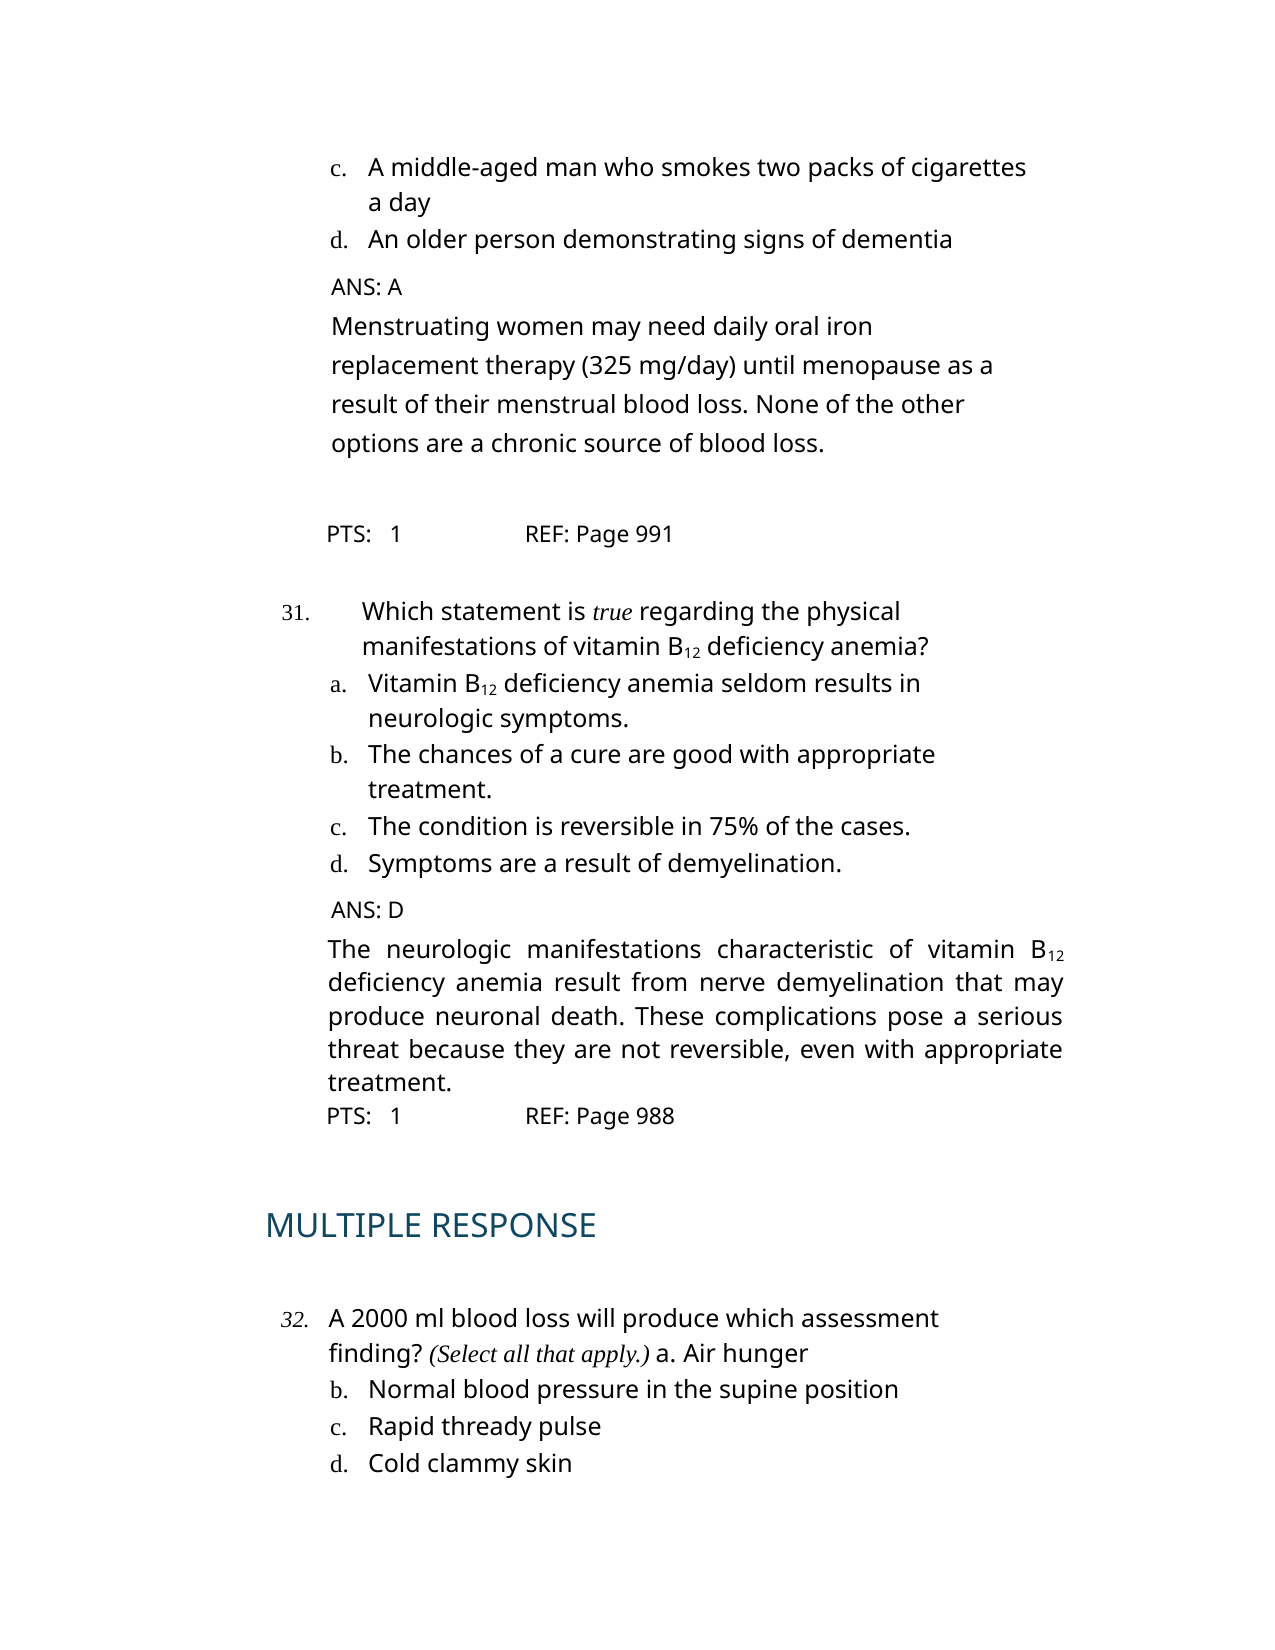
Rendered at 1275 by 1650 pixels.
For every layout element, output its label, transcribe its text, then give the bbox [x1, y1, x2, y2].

subtitle MULTIPLE RESPONSE [265, 1202, 1125, 1248]
list The chances of a cure are good with appropriate treatment. [330, 737, 1039, 806]
list A middle-aged man who smokes two packs of cigarettes a day [330, 150, 1039, 219]
list A 2000 ml blood loss will produce which assessment finding? (Select all that apply.) a. Air hunger [281, 1300, 1029, 1369]
list The condition is reversible in 75% of the cases. [330, 809, 1039, 843]
list Which statement is true regarding the physical manifestations of vitamin B12 deficiency anemia? [281, 594, 1039, 663]
text ANS: D [330, 894, 1064, 926]
list Rapid thready pulse [330, 1409, 1039, 1443]
text PTS: 1 REF: Page 991 [150, 518, 1125, 549]
text The neurologic manifestations characteristic of vitamin B12 deficiency anemia result from nerve demyelination that may produce neuronal death. These complications pose a serious threat because they are not reversible, even with appropriate treatment. [327, 932, 1064, 1099]
list Normal blood pressure in the supine position [330, 1372, 1039, 1406]
list Cold clammy skin [330, 1446, 1039, 1480]
text Menstruating women may need daily oral iron replacement therapy (325 mg/day) until menopause as a result of their menstrual blood loss. None of the other options are a chronic source of blood loss. [331, 308, 1025, 460]
text ANS: A [330, 271, 1064, 302]
list An older person demonstrating signs of dementia [330, 222, 1039, 256]
text PTS: 1 REF: Page 988 [150, 1100, 1125, 1131]
list Symptoms are a result of demyelination. [330, 846, 1039, 880]
list Vitamin B12 deficiency anemia seldom results in neurologic symptoms. [330, 665, 1039, 734]
